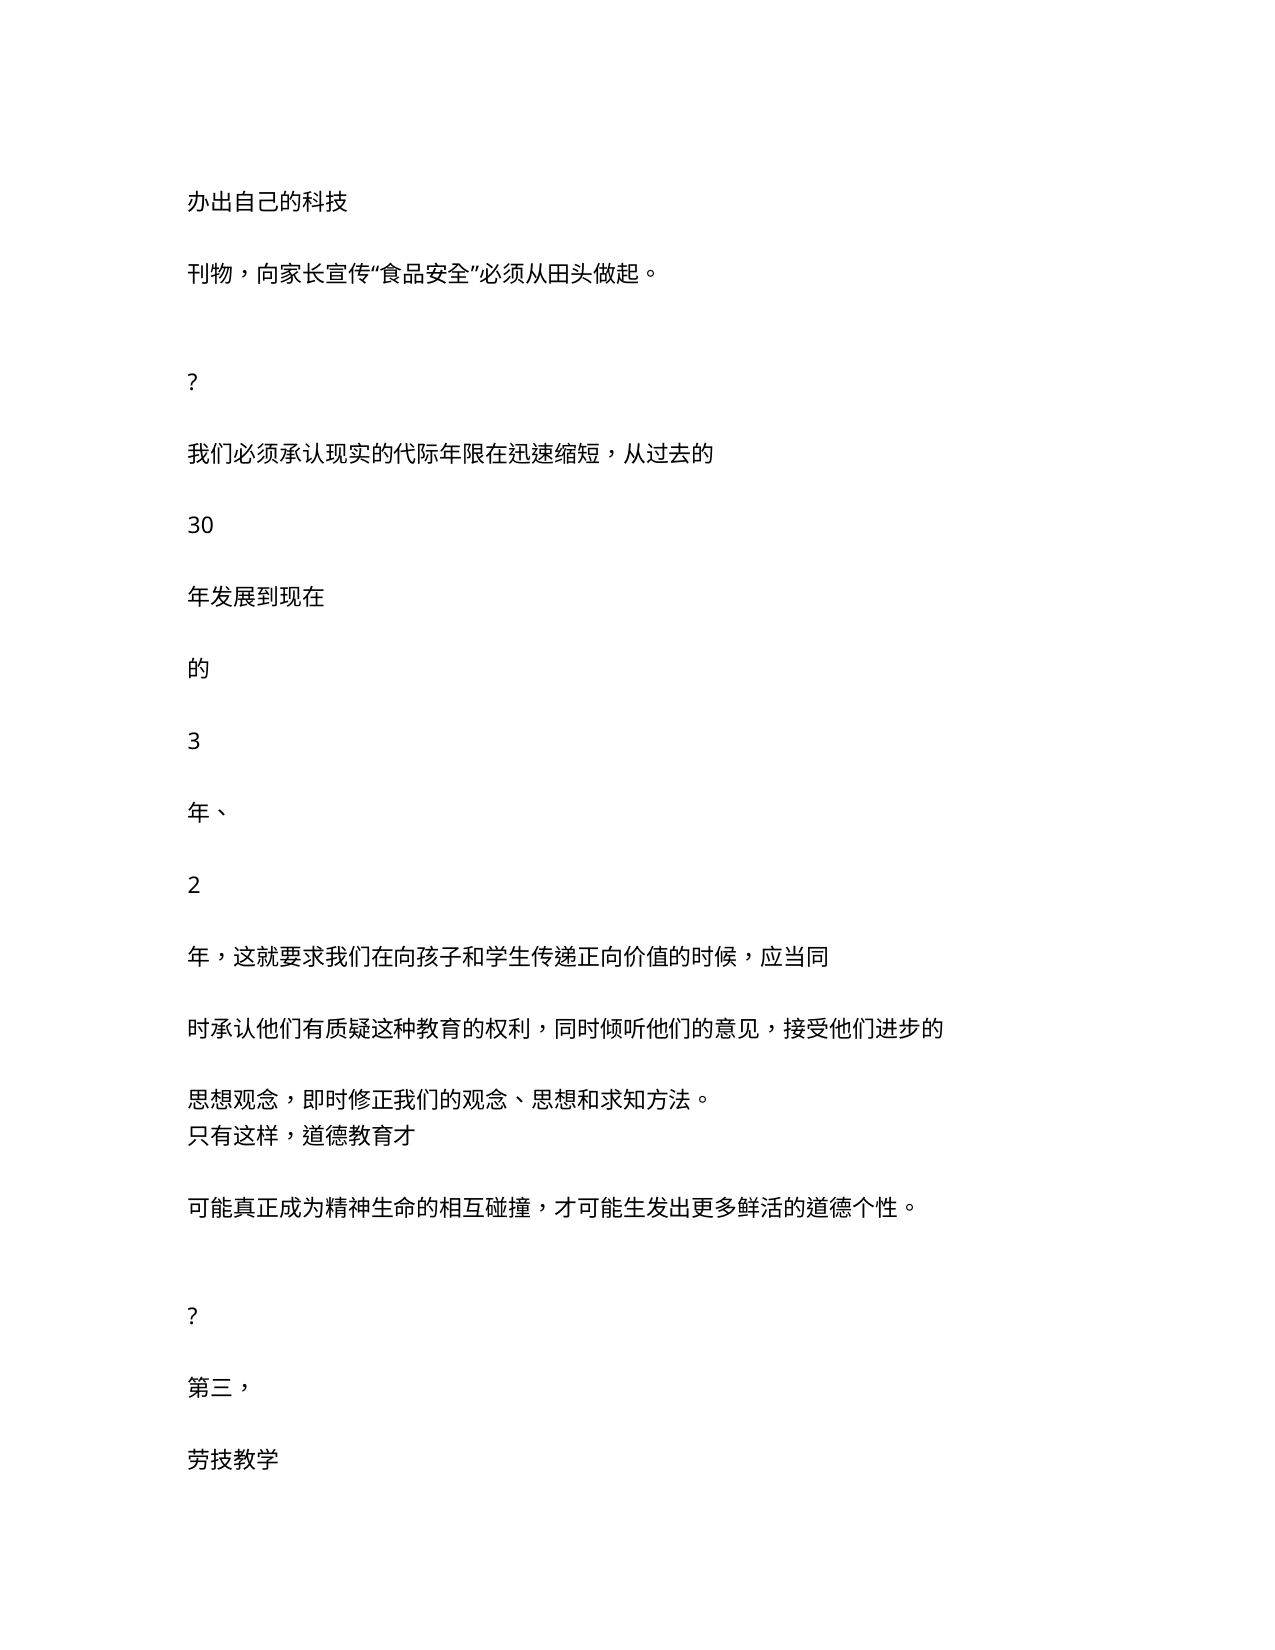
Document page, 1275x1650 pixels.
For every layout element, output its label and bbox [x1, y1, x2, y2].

text [187, 150, 1087, 1475]
